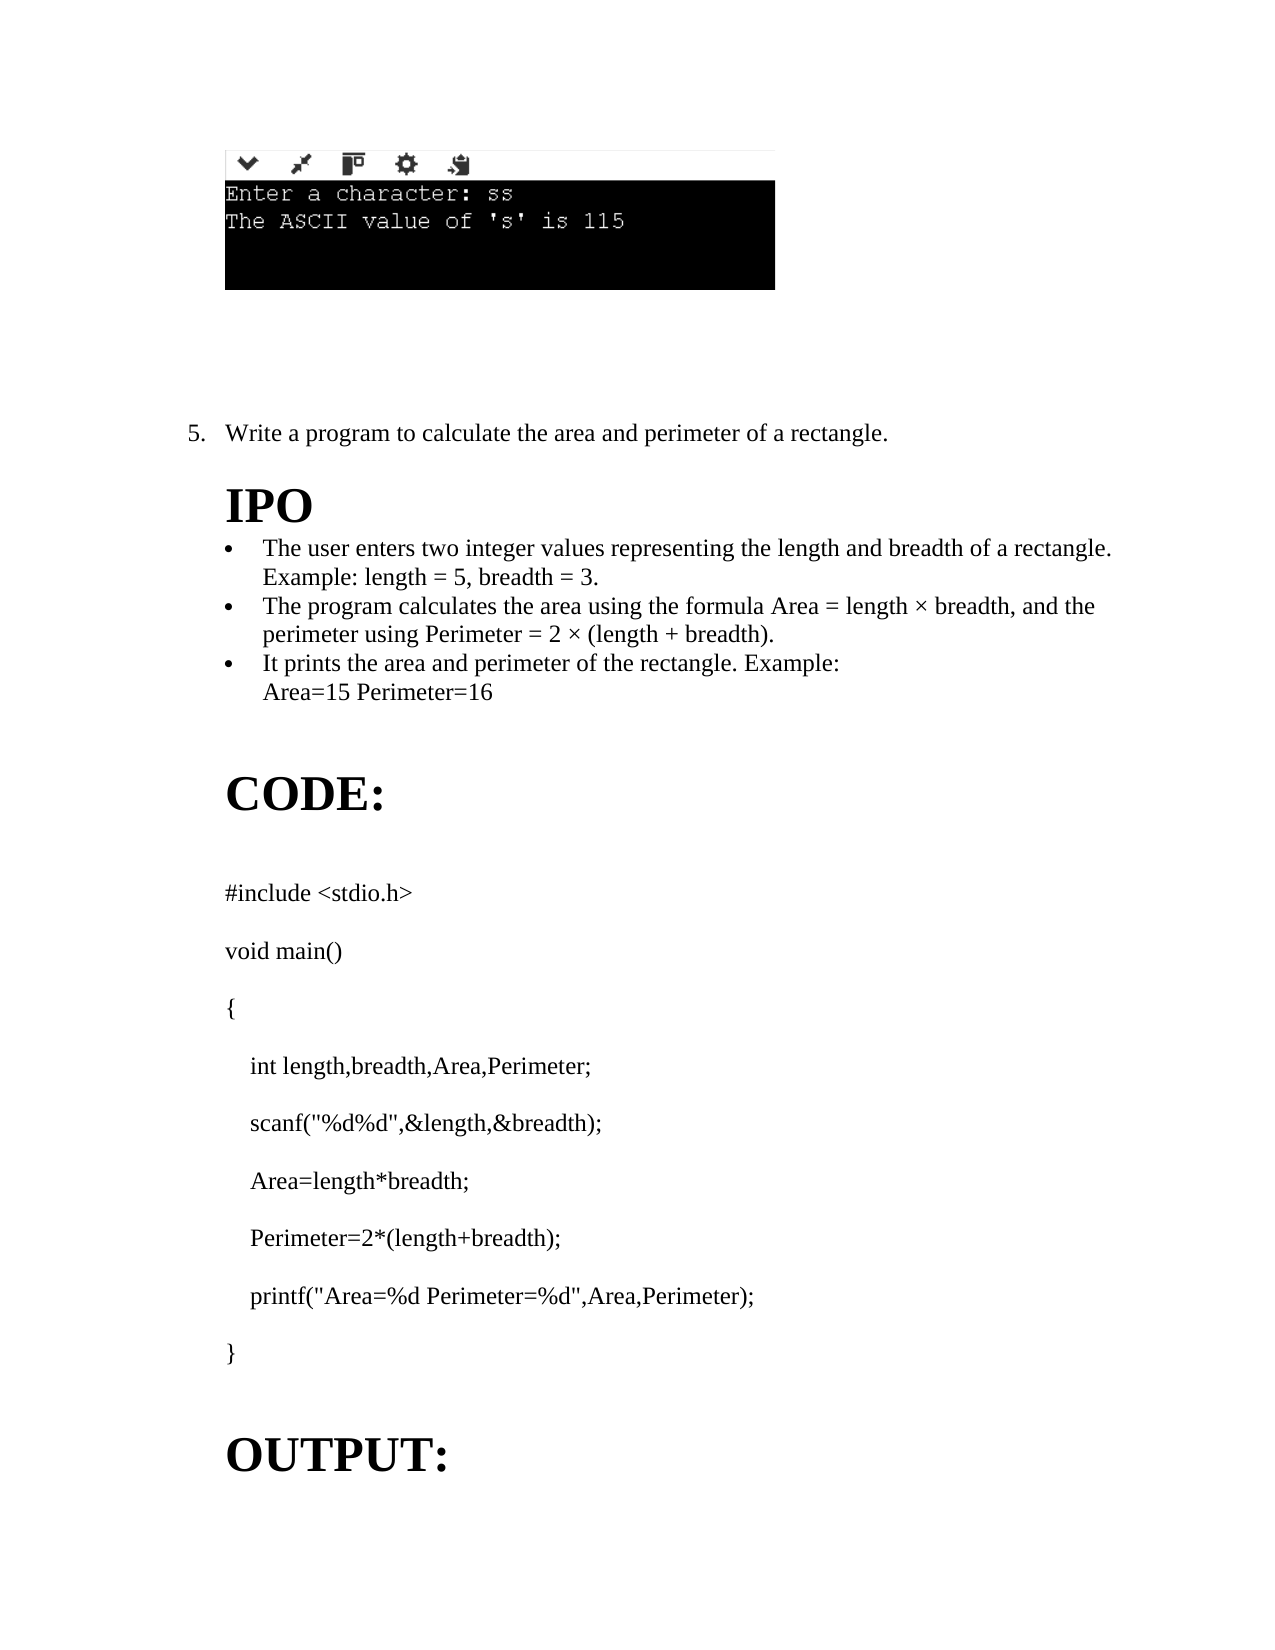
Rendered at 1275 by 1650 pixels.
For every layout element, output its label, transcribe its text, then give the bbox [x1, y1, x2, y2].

list It prints the area and perimeter of the rectangle. Example: Area=15 Perimeter=16 [225, 648, 1125, 706]
text Area=length*breadth; [225, 1166, 1125, 1194]
text OUTPUT: [150, 1424, 1125, 1482]
text int length,breadth,Area,Perimeter; [225, 1051, 1125, 1079]
text printf("Area=%d Perimeter=%d",Area,Perimeter); [225, 1281, 1125, 1309]
text void main() [225, 936, 1125, 964]
text { [225, 993, 1125, 1022]
text #include <stdio.h> [225, 878, 1125, 907]
list The program calculates the area using the formula Area = length × breadth, and the perimeter using Perimeter = 2 × (length + breadth). [225, 591, 1125, 648]
text IPO [225, 476, 1125, 533]
text CODE: [225, 763, 1125, 821]
list The user enters two integer values representing the length and breadth of a rectangle. Example: length = 5, breadth = 3. [225, 533, 1125, 591]
text } [225, 1338, 1125, 1367]
text scanf("%d%d",&length,&breadth); [225, 1108, 1125, 1137]
text Perimeter=2*(length+breadth); [225, 1223, 1125, 1252]
list Write a program to calculate the area and perimeter of a rectangle. [187, 418, 1125, 447]
picture [225, 150, 775, 290]
